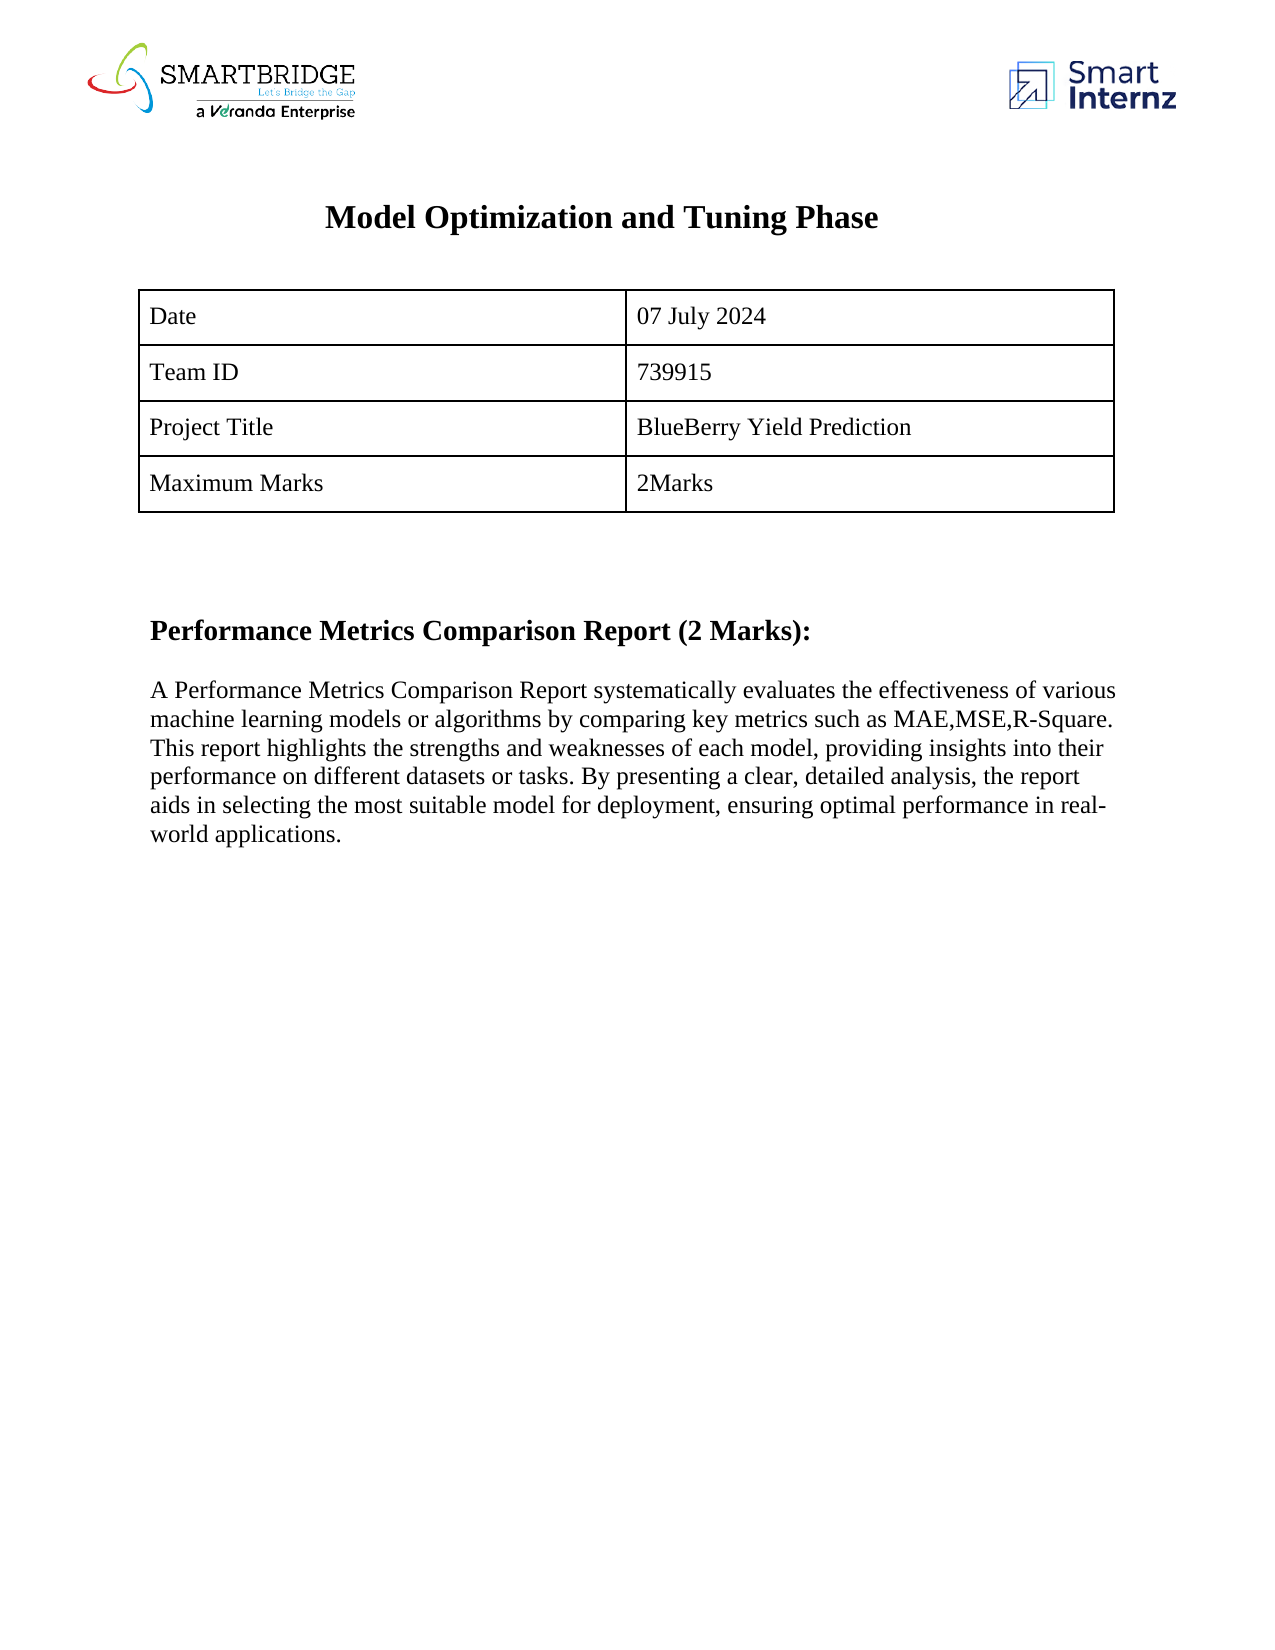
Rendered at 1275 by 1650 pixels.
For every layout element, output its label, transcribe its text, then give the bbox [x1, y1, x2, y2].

table_cell Project Title [140, 402, 625, 455]
table_cell 2Marks [627, 457, 1113, 511]
table_header 07 July 2024 [627, 291, 1113, 344]
subtitle Performance Metrics Comparison Report (2 Marks): [150, 613, 1125, 647]
text A Performance Metrics Comparison Report systematically evaluates the effectiveness of various machine learning models or algorithms by comparing key metrics such as MAE,MSE,R-Square. This report highlights the strengths and weaknesses of each model, providing insights into their performance on different datasets or tasks. By presenting a clear, detailed analysis, the report aids in selecting the most suitable model for deployment, ensuring optimal performance in real-world applications. [150, 675, 1125, 848]
text Model Optimization and Tuning Phase [150, 198, 1125, 236]
table_cell BlueBerry Yield Prediction [627, 402, 1113, 455]
picture [1004, 61, 1181, 109]
picture [73, 20, 370, 142]
table_cell Maximum Marks [140, 457, 625, 511]
table_cell 739915 [627, 346, 1113, 399]
table_cell Team ID [140, 346, 625, 399]
table_header Date [140, 291, 625, 344]
